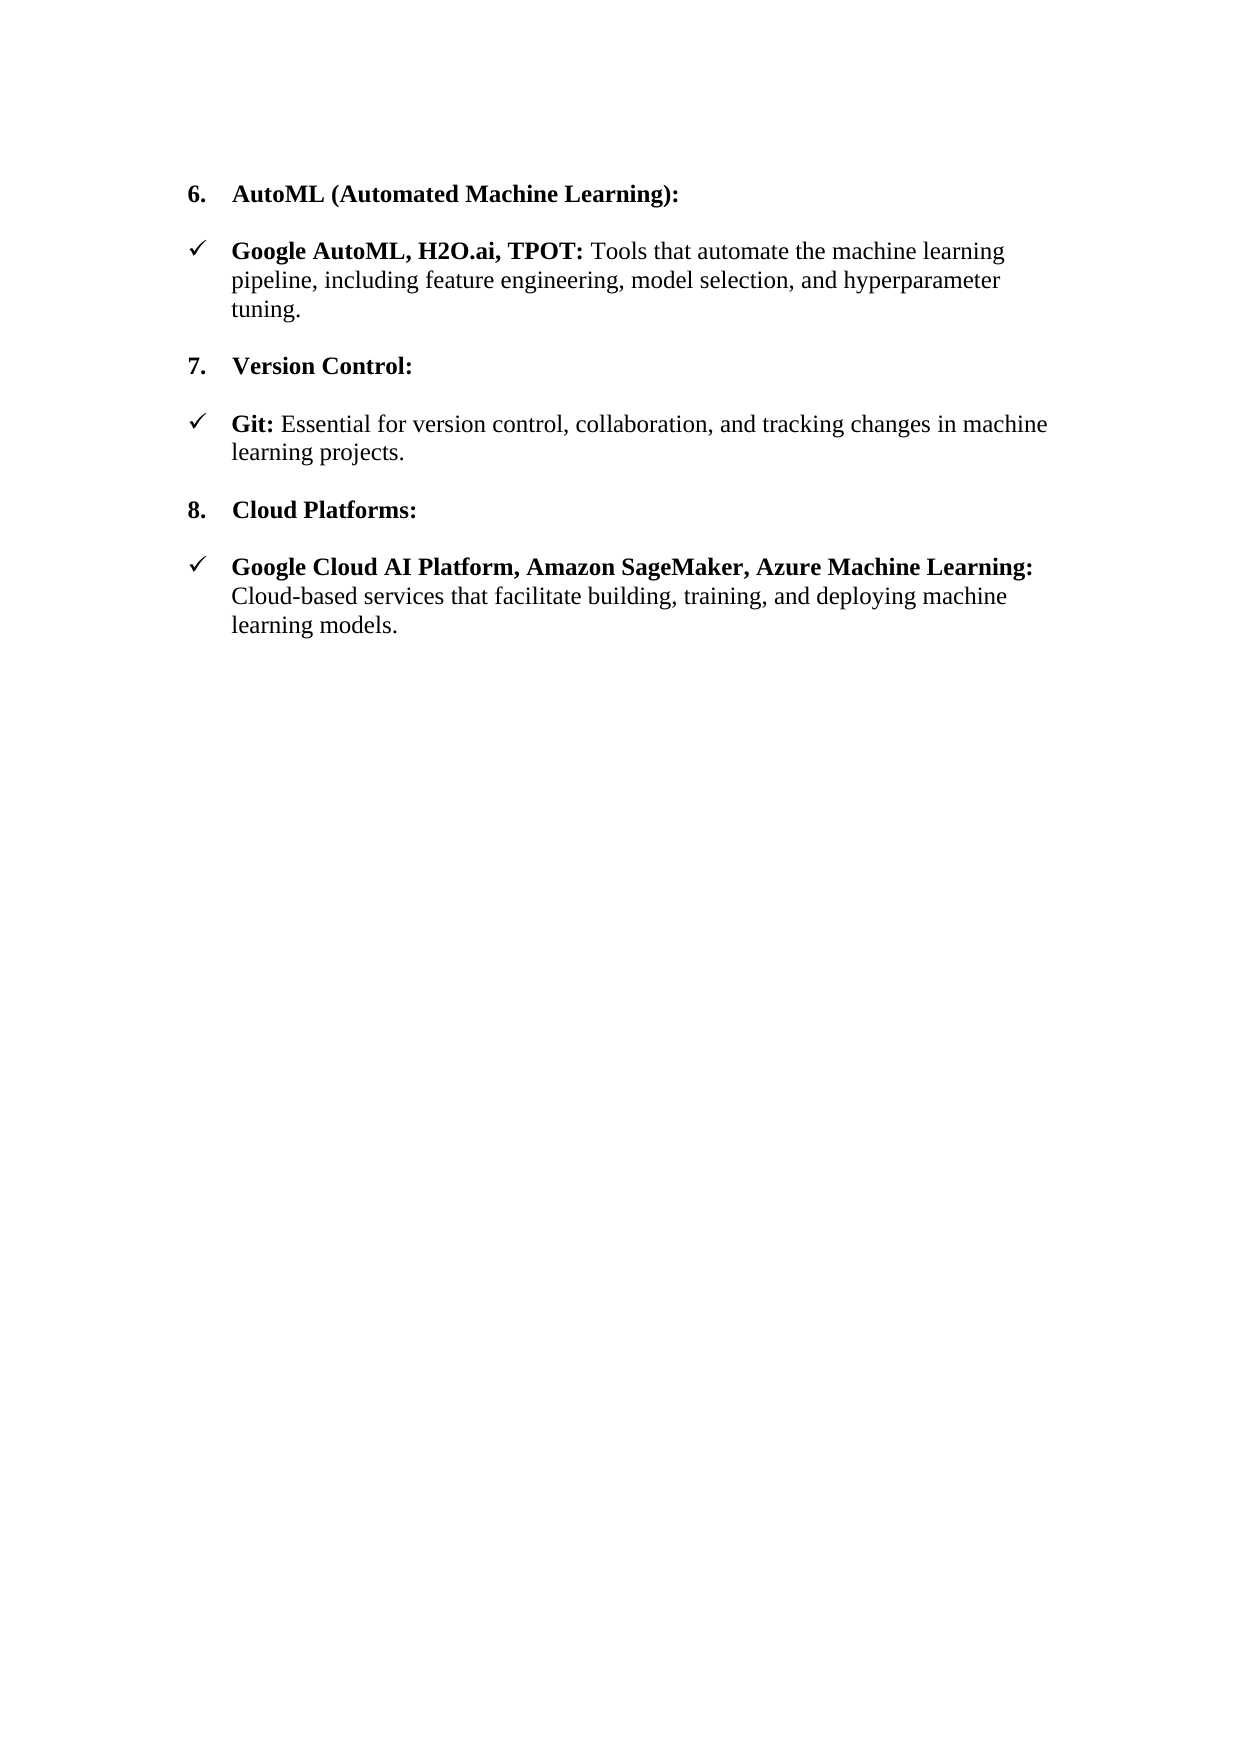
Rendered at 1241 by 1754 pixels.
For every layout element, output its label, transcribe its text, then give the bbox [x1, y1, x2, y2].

list Version Control: [187, 351, 1053, 380]
list Google AutoML, H2O.ai, TPOT: Tools that automate the machine learning pipeline, including feature engineering, model selection, and hyperparameter tuning. [187, 236, 1053, 322]
list Google Cloud AI Platform, Amazon SageMaker, Azure Machine Learning: Cloud-based services that facilitate building, training, and deploying machine learning models. [187, 552, 1053, 639]
list AutoML (Automated Machine Learning): [187, 179, 1053, 207]
list Cloud Platforms: [187, 495, 1053, 524]
list Git: Essential for version control, collaboration, and tracking changes in machine learning projects. [187, 409, 1053, 466]
